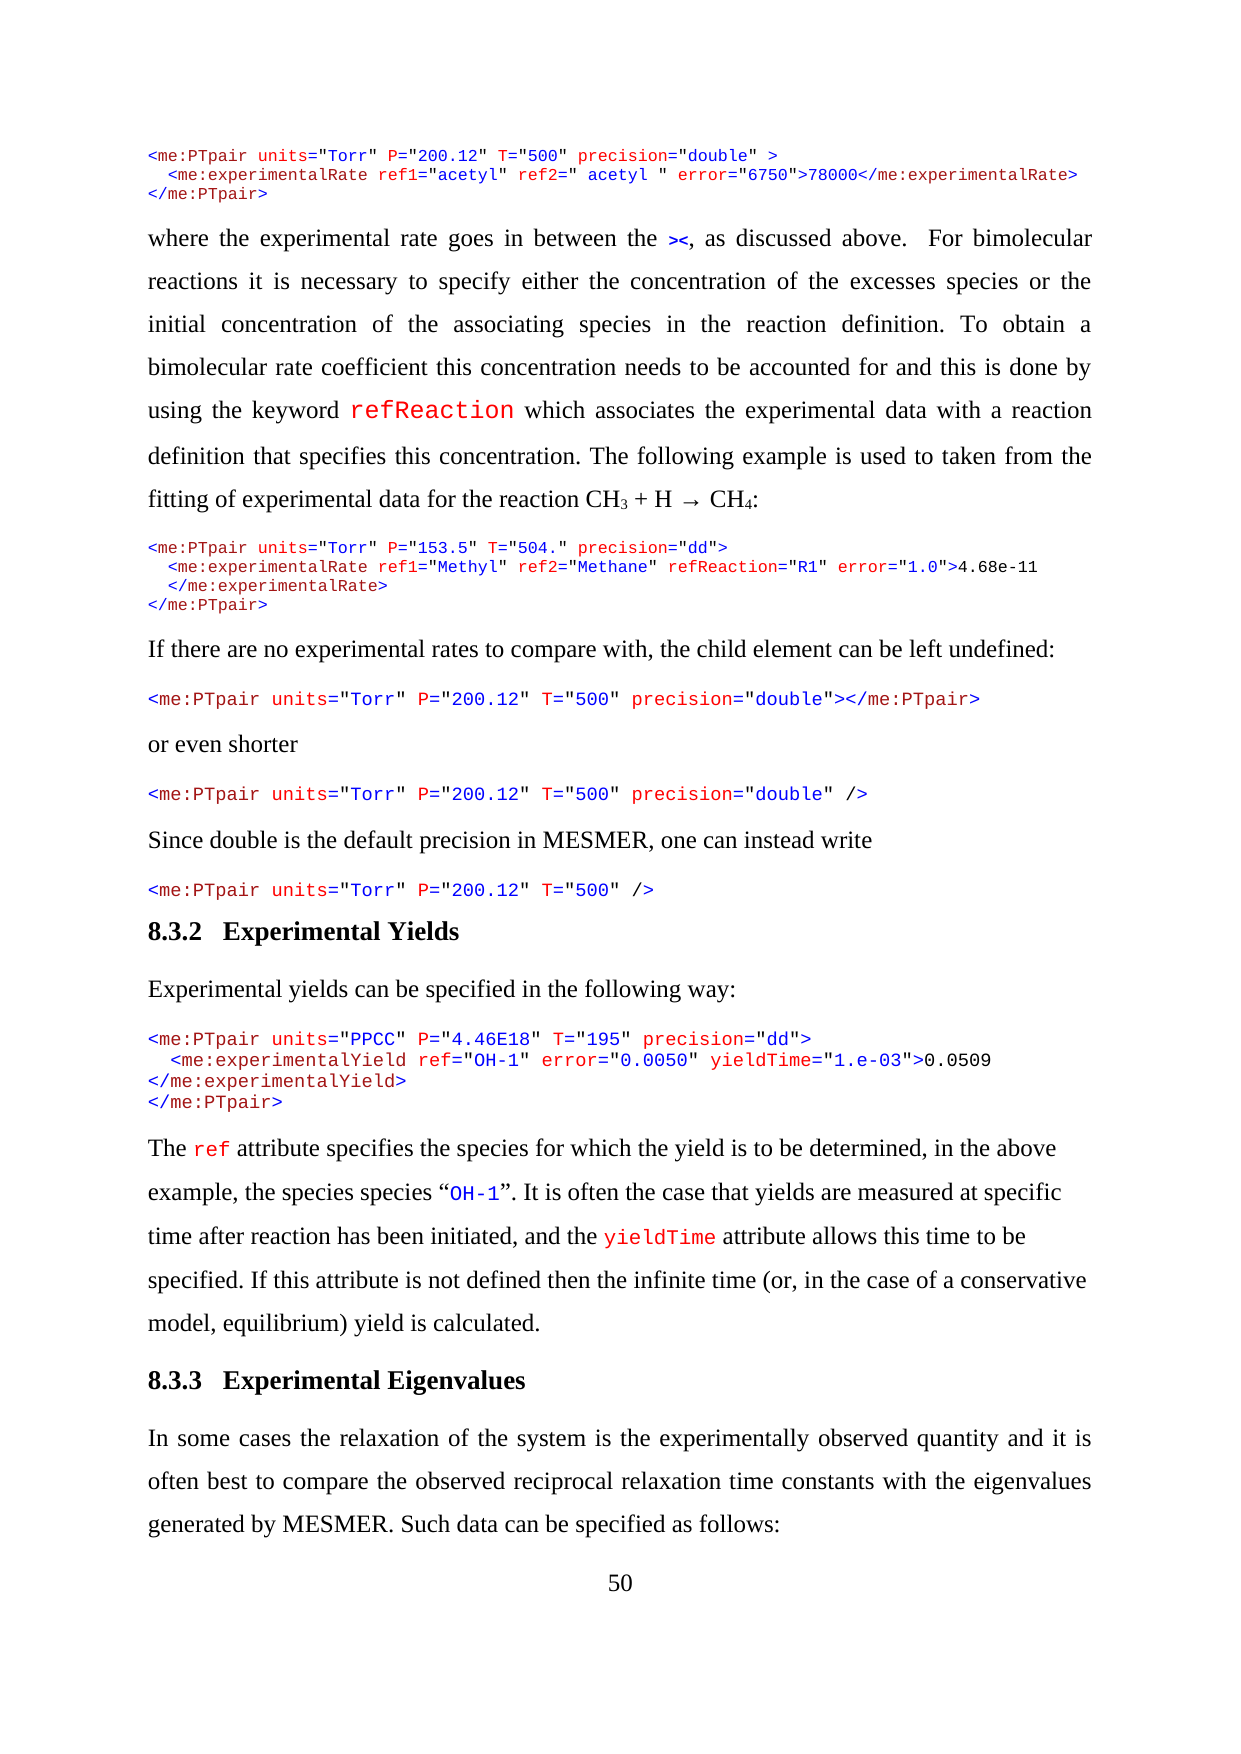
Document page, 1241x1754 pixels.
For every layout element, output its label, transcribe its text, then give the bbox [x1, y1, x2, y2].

text If there are no experimental rates to compare with, the child element can be left undefined: [148, 634, 1092, 663]
text <me:experimentalRate ref1="Methyl" ref2="Methane" refReaction="R1" error="1.0">4.68e-11 [148, 558, 1092, 577]
text or even shorter [148, 729, 1092, 758]
text <me:PTpair units="Torr" P="200.12" T="500" precision="double"></me:PTpair> [148, 689, 1092, 711]
text Experimental yields can be specified in the following way: [148, 974, 1092, 1003]
subtitle Experimental Yields [148, 915, 1092, 946]
text <me:PTpair units="Torr" P="200.12" T="500" precision="double" /> [148, 785, 1092, 806]
subtitle Experimental Eigenvalues [148, 1364, 1092, 1395]
text Since double is the default precision in MESMER, one can instead write [148, 825, 1092, 854]
text </me:PTpair> [148, 185, 1092, 204]
text where the experimental rate goes in between the ><, as discussed above. For bimolecular reactions it is necessary to specify either the concentration of the excesses species or the initial concentration of the associating species in the reaction definition. To obtain a bimolecular rate coefficient this concentration needs to be accounted for and this is done by using the keyword refReaction which associates the experimental data with a reaction definition that specifies this concentration. The following example is used to taken from the fitting of experimental data for the reaction CH3 + H → CH4: [148, 223, 1092, 513]
text </me:PTpair> [148, 1093, 1092, 1114]
text <me:PTpair units="Torr" P="200.12" T="500" precision="double" > [148, 148, 1092, 167]
text <me:experimentalYield ref="OH-1" error="0.0050" yieldTime="1.e-03">0.0509 </me:experimentalYield> [148, 1051, 1092, 1093]
text <me:PTpair units="PPCC" P="4.46E18" T="195" precision="dd"> [148, 1029, 1092, 1051]
text </me:PTpair> [148, 596, 1092, 615]
text <me:experimentalRate ref1="acetyl" ref2=" acetyl " error="6750">78000</me:experimentalRate> [148, 167, 1092, 185]
text </me:experimentalRate> [148, 577, 1092, 596]
text <me:PTpair units="Torr" P="153.5" T="504." precision="dd"> [148, 539, 1092, 558]
text <me:PTpair units="Torr" P="200.12" T="500" /> [148, 881, 1092, 902]
